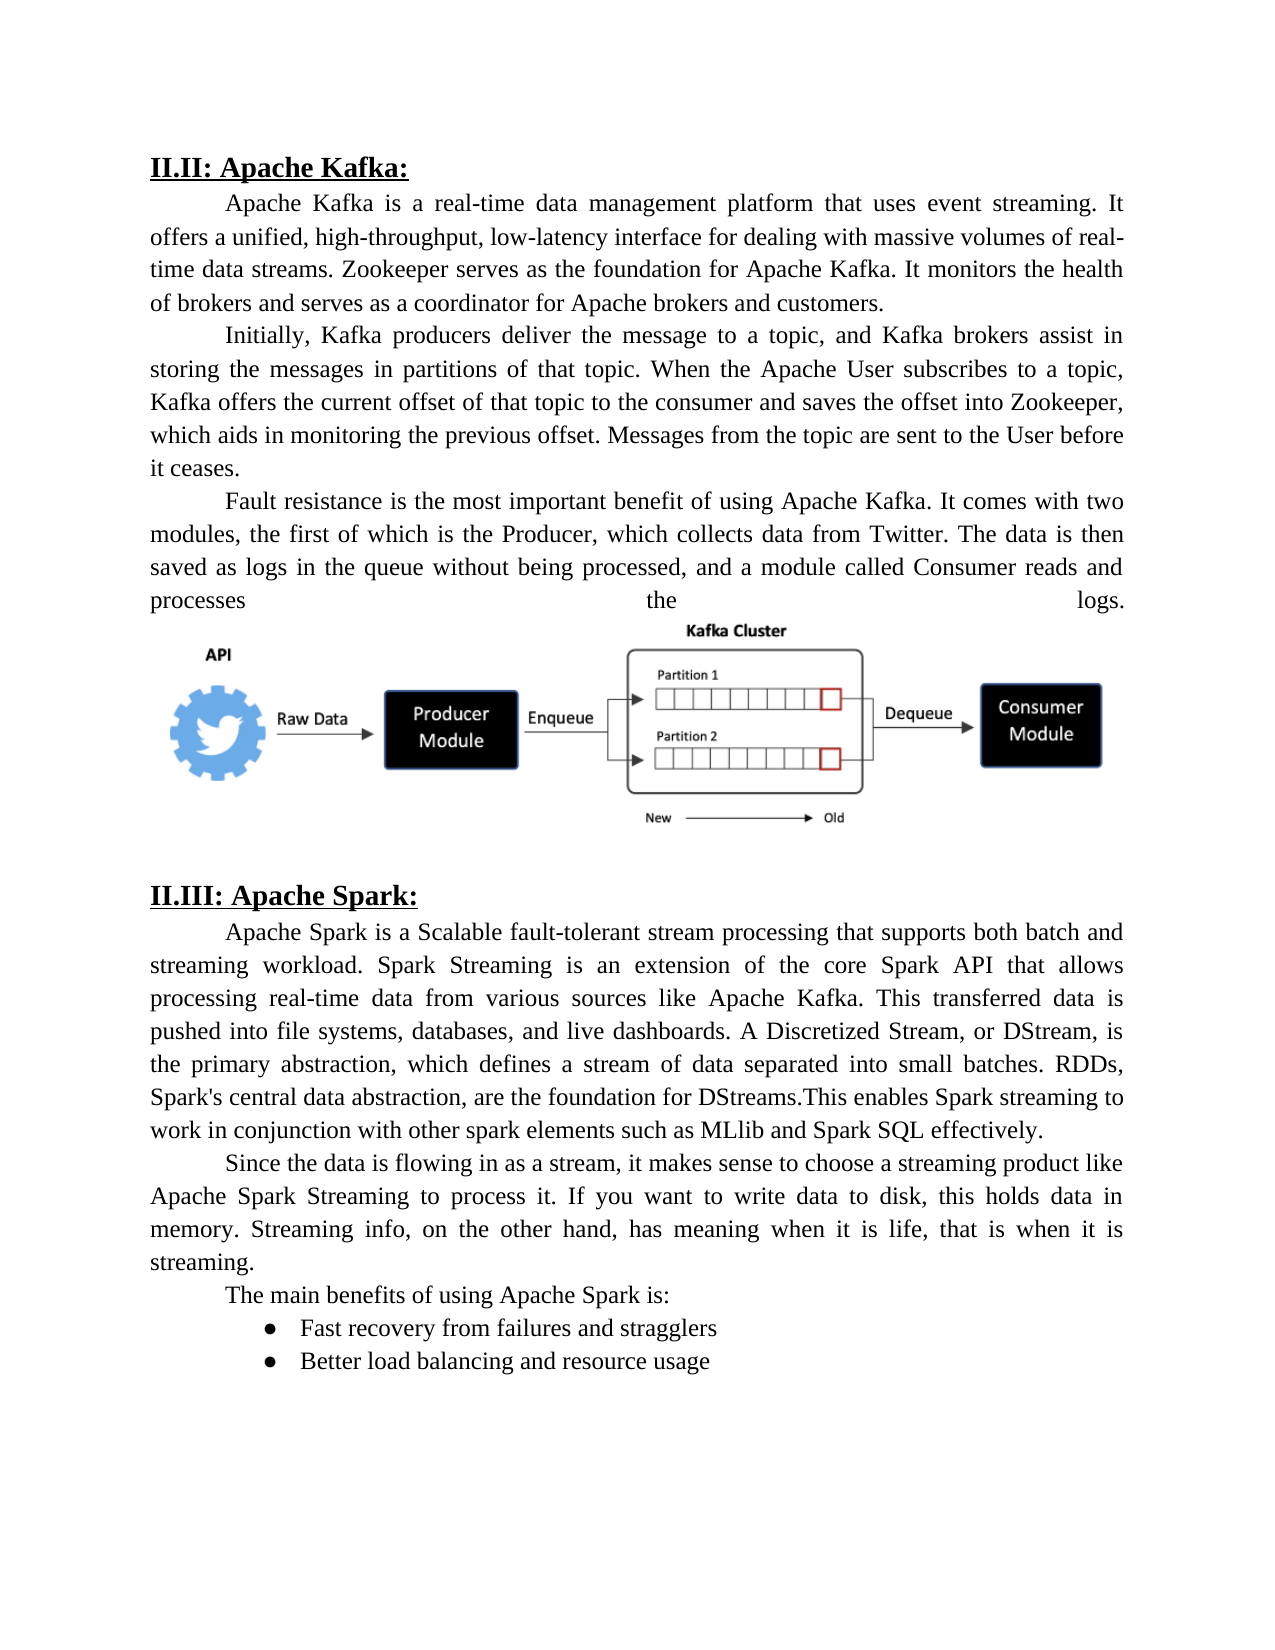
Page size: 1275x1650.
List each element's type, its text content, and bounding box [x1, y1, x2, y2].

text Fault resistance is the most important benefit of using Apache Kafka. It comes with two modules, the first of which is the Producer, which collects data from Twitter. The data is then saved as logs in the queue without being processed, and a module called Consumer reads and processes the logs. [150, 486, 1125, 617]
text Initially, Kafka producers deliver the message to a topic, and Kafka brokers assist in storing the messages in partitions of that topic. When the Apache User subscribes to a topic, Kafka offers the current offset of that topic to the consumer and saves the offset into Zookeeper, which aids in monitoring the previous offset. Messages from the topic are sent to the User before it ceases. [150, 321, 1125, 481]
text The main benefits of using Apache Spark is: [150, 1280, 1125, 1309]
text Apache Spark is a Scalable fault-tolerant stream processing that supports both batch and streaming workload. Spark Streaming is an extension of the core Spark API that allows processing real-time data from various sources like Apache Kafka. This transferred data is pushed into file systems, databases, and live dashboards. A Discretized Stream, or DStream, is the primary abstraction, which defines a stream of data separated into small batches. RDDs, Spark's central data abstraction, are the foundation for DStreams.This enables Spark streaming to work in conjunction with other spark elements such as MLlib and Spark SQL effectively. [150, 917, 1125, 1144]
text Apache Kafka is a real-time data management platform that uses event streaming. It offers a unified, high-throughput, low-latency interface for dealing with massive volumes of real-time data streams. Zookeeper serves as the foundation for Apache Kafka. It monitors the health of brokers and serves as a coordinator for Apache brokers and customers. [150, 188, 1125, 316]
text II.II: Apache Kafka: [150, 150, 1125, 183]
picture [150, 617, 1125, 837]
list Better load balancing and resource usage [262, 1346, 1125, 1375]
text II.III: Apache Spark: [150, 878, 1125, 912]
list Fast recovery from failures and stragglers [262, 1313, 1125, 1342]
text Since the data is flowing in as a stream, it makes sense to choose a streaming product like Apache Spark Streaming to process it. If you want to write data to disk, this holds data in memory. Streaming info, on the other hand, has meaning when it is life, that is when it is streaming. [150, 1148, 1125, 1276]
